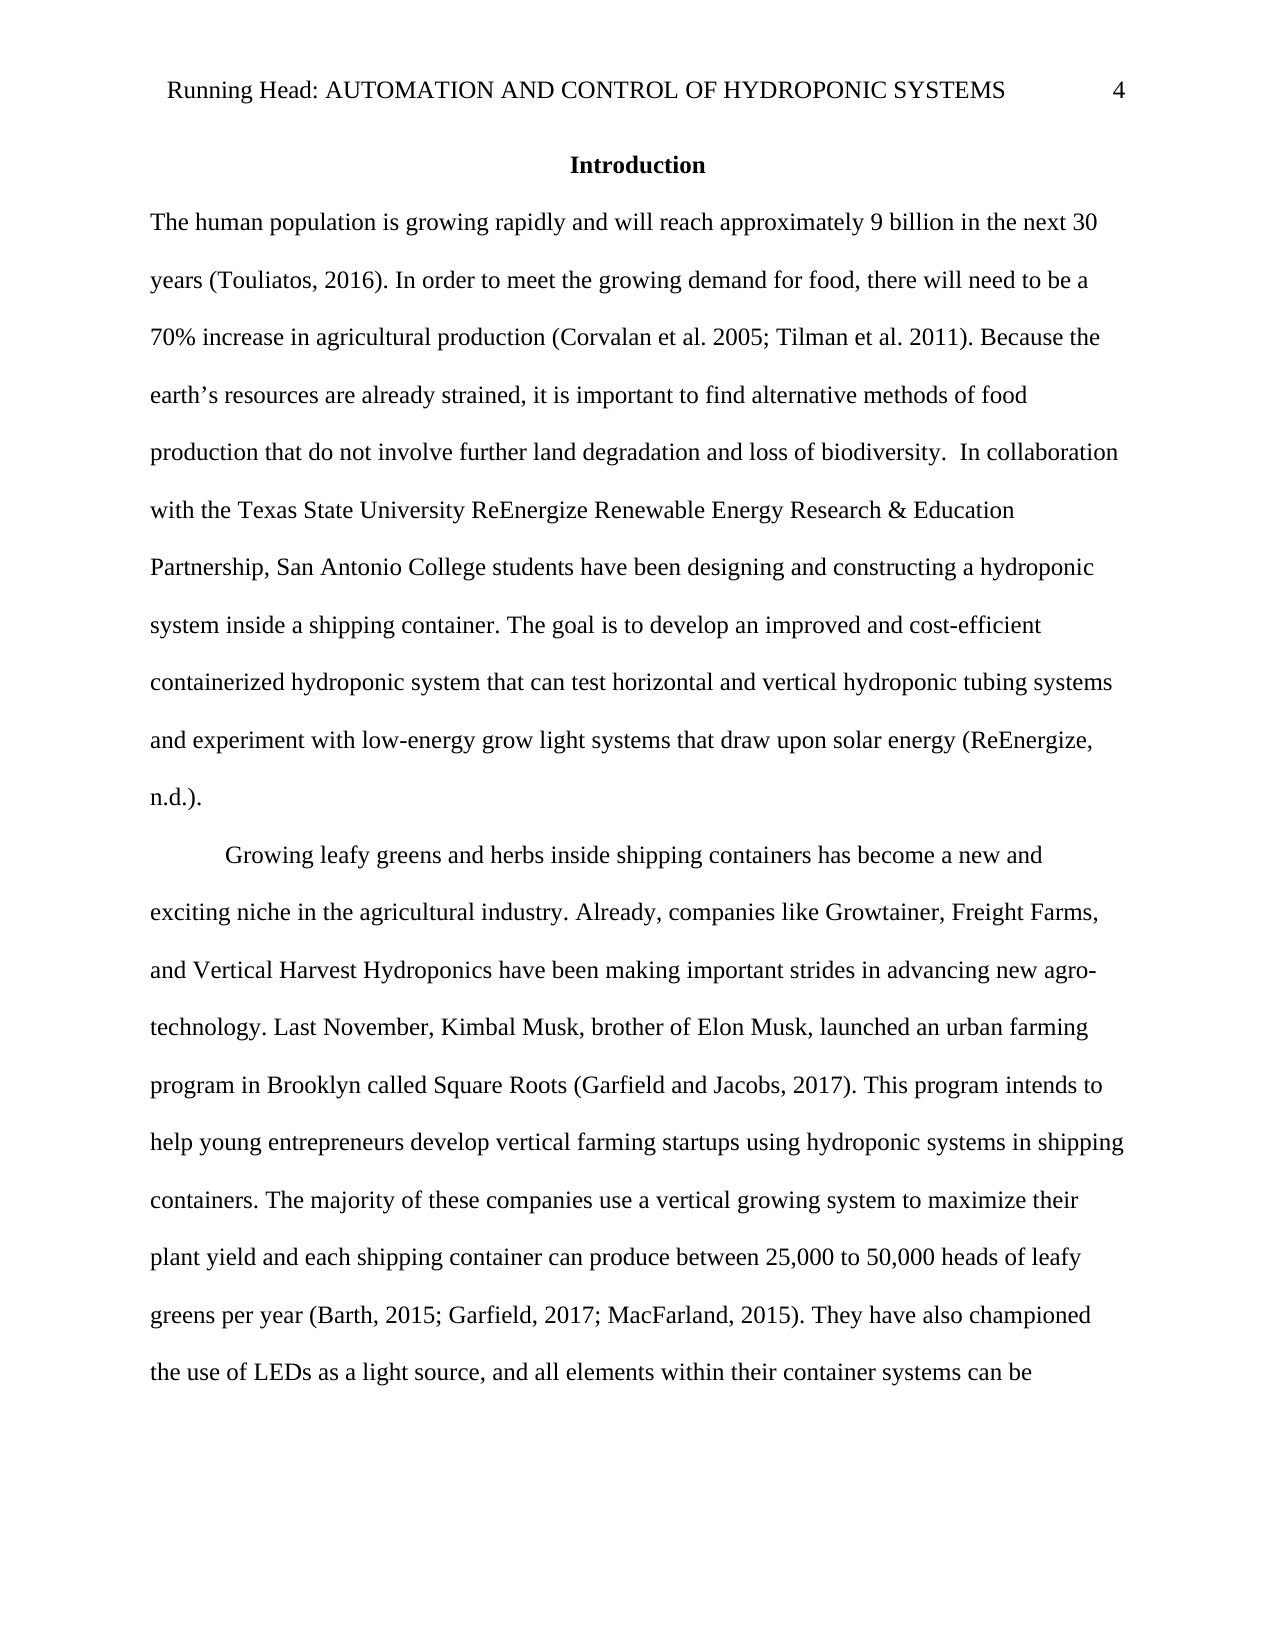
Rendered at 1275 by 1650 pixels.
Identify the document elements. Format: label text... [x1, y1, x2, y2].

text Introduction [150, 150, 1125, 179]
text The human population is growing rapidly and will reach approximately 9 billion in the next 30 years (Touliatos, 2016). In order to meet the growing demand for food, there will need to be a 70% increase in agricultural production (Corvalan et al. 2005; Tilman et al. 2011). Because the earth’s resources are already strained, it is important to find alternative methods of food production that do not involve further land degradation and loss of biodiversity. In collaboration with the Texas State University ReEnergize Renewable Energy Research & Education Partnership, San Antonio College students have been designing and constructing a hydroponic system inside a shipping container. The goal is to develop an improved and cost-efficient containerized hydroponic system that can test horizontal and vertical hydroponic tubing systems and experiment with low-energy grow light systems that draw upon solar energy (ReEnergize, n.d.). [150, 207, 1125, 811]
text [150, 840, 1125, 1386]
